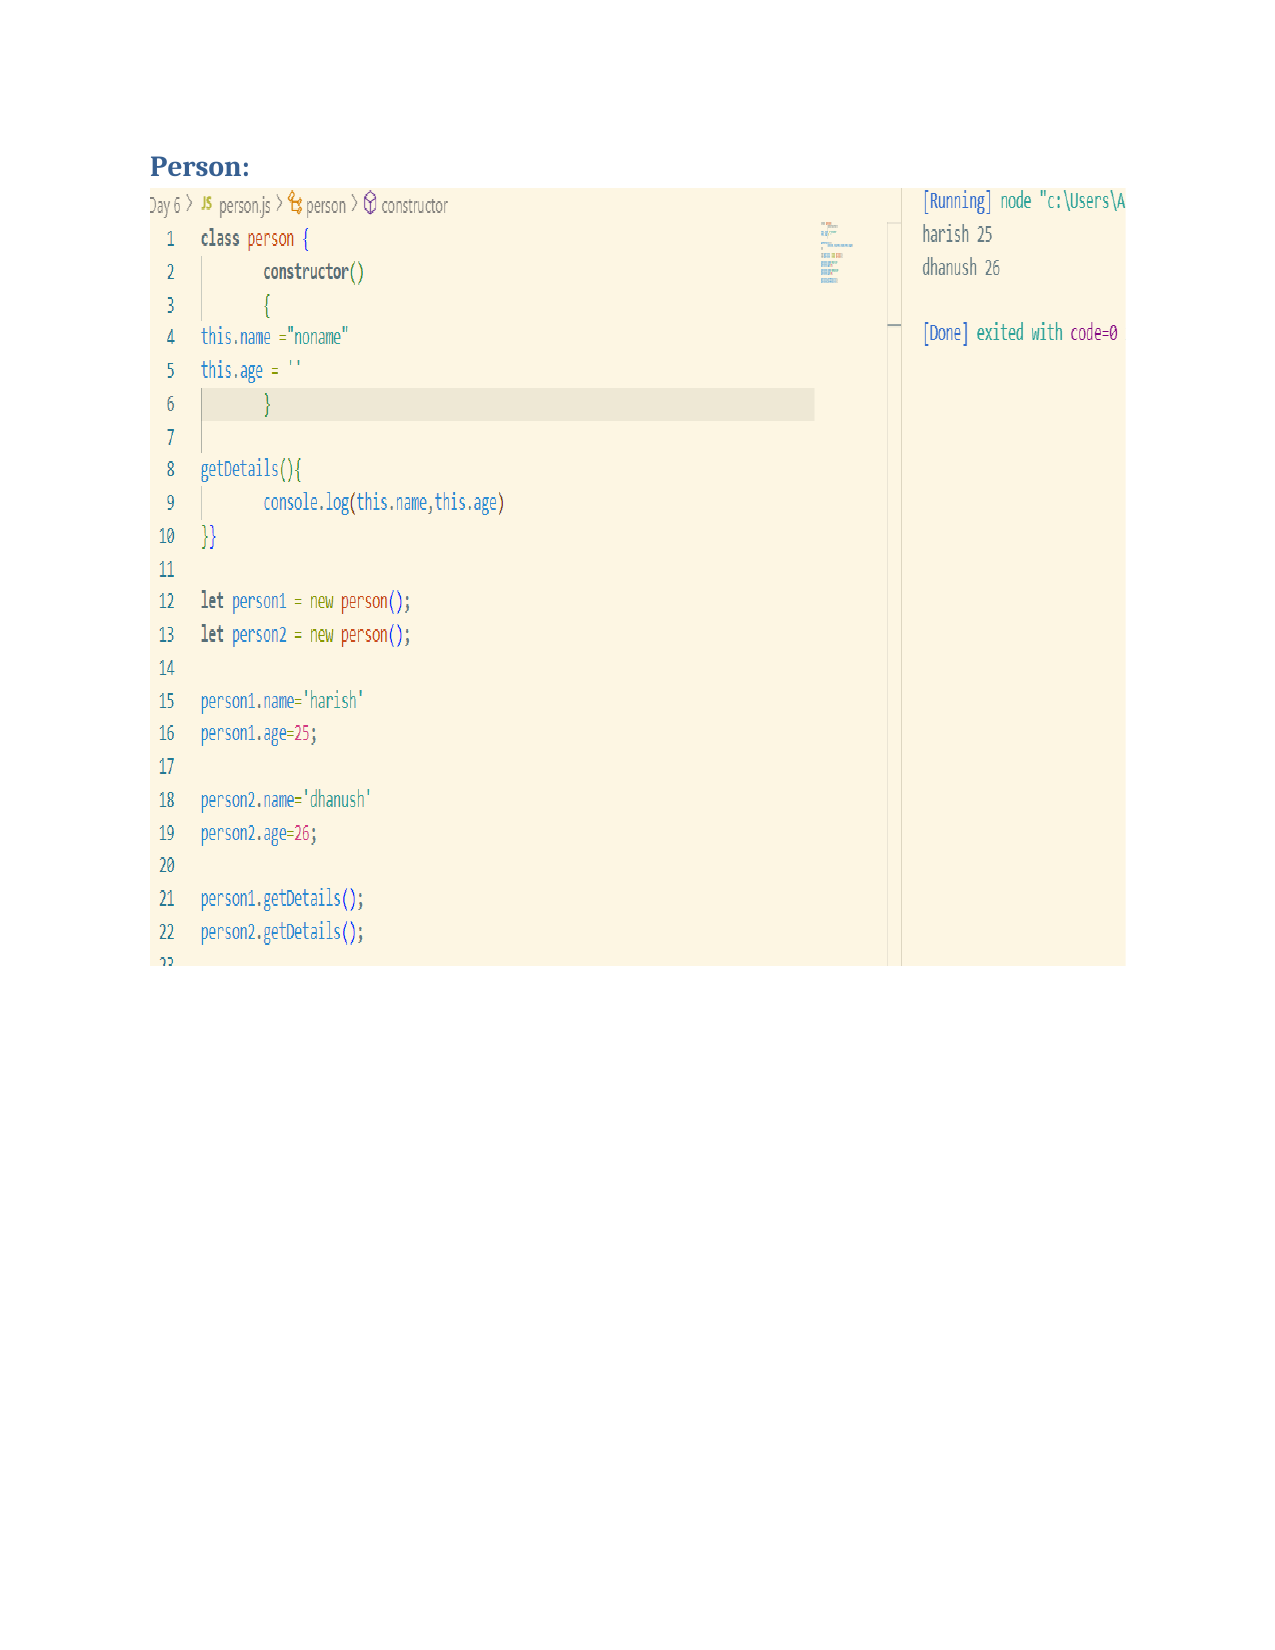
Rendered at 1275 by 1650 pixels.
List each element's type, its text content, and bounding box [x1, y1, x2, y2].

picture [150, 188, 1126, 966]
subtitle Person: [150, 150, 1125, 183]
